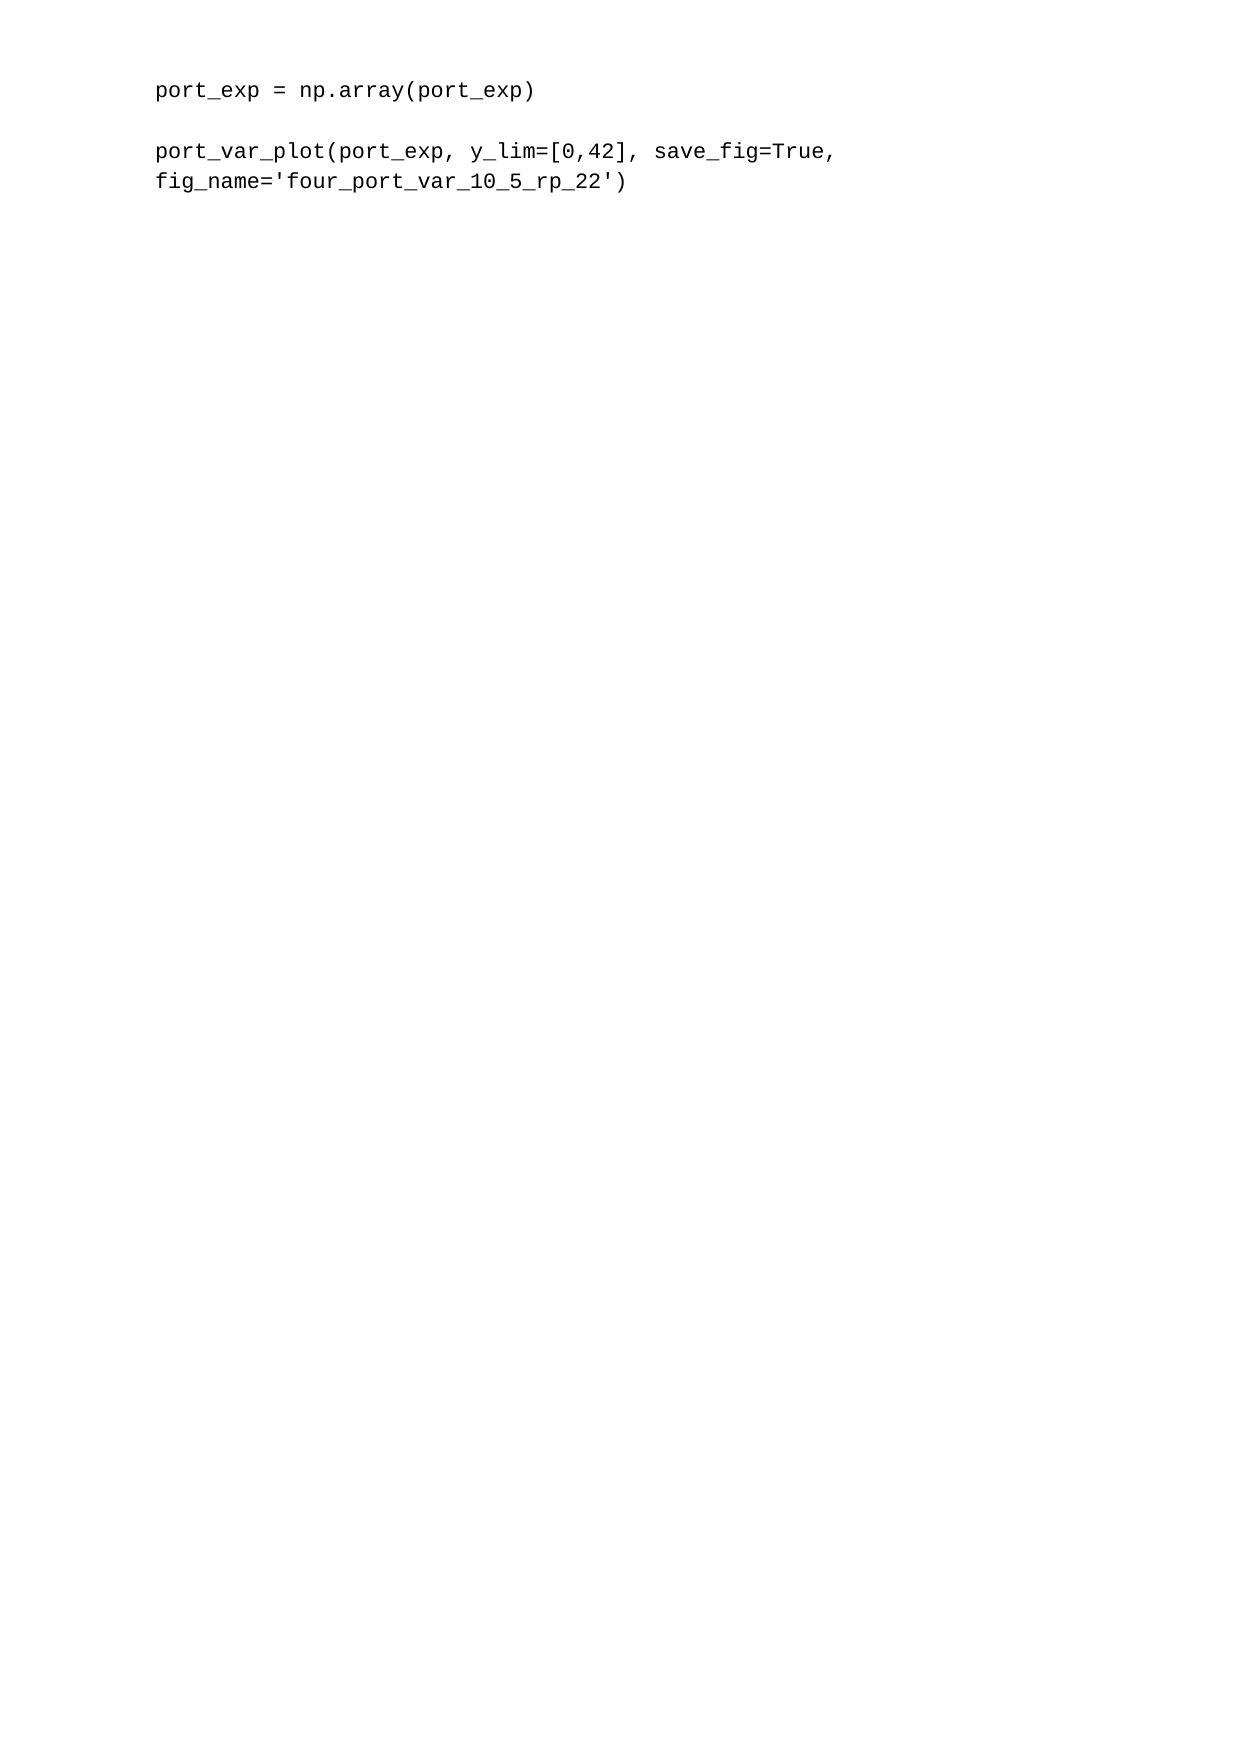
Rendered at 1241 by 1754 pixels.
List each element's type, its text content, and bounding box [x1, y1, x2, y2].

text port_exp = np.array(port_exp) [155, 79, 1098, 104]
text port_var_plot(port_exp, y_lim=[0,42], save_fig=True, fig_name='four_port_var_10_5_rp_22') [155, 140, 839, 195]
